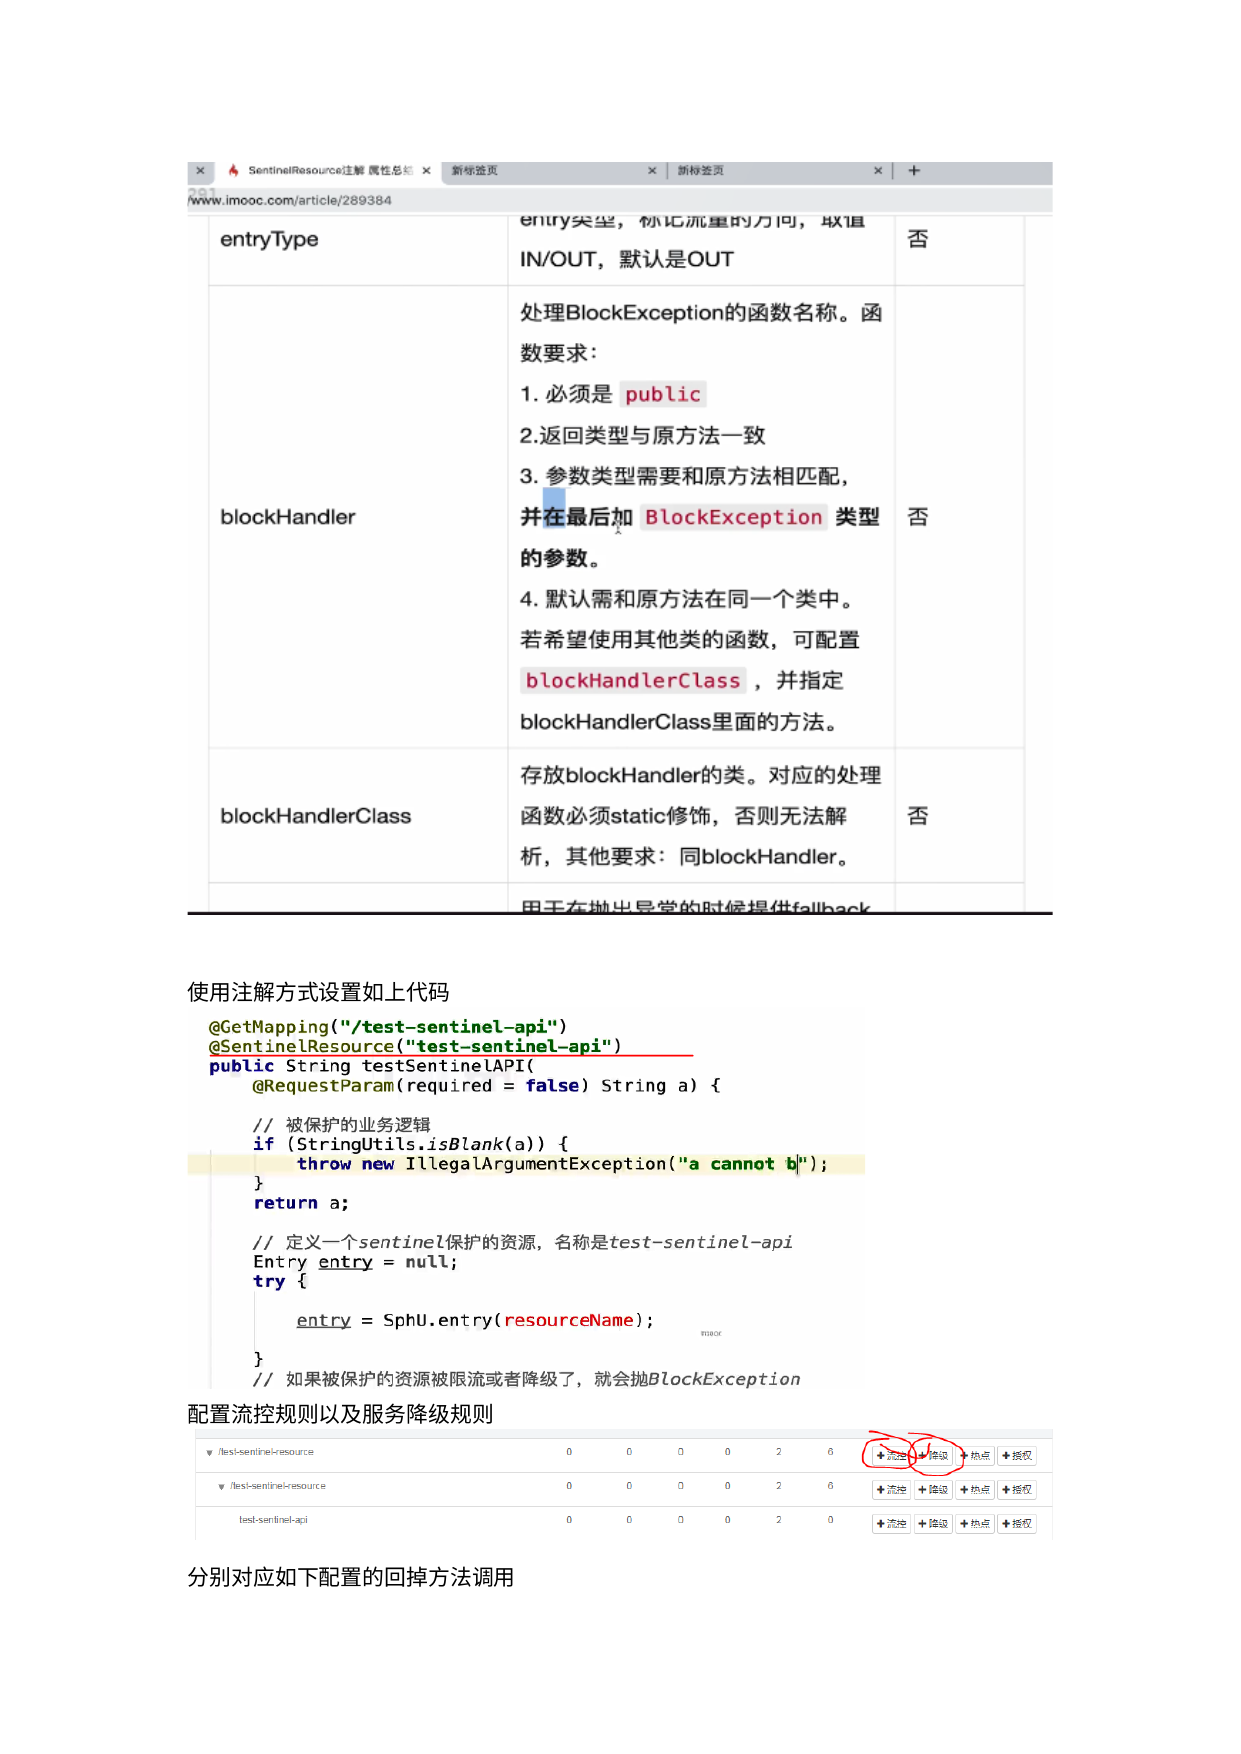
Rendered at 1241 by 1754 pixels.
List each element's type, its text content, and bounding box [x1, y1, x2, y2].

picture [187, 1429, 1053, 1540]
text 配置流控规则以及服务降级规则 [187, 1397, 1053, 1429]
text 使用注解方式设置如上代码 [187, 974, 1053, 1007]
text 分别对应如下配置的回掉方法调用 [187, 1559, 1053, 1592]
picture [187, 1007, 866, 1389]
picture [187, 162, 1053, 915]
